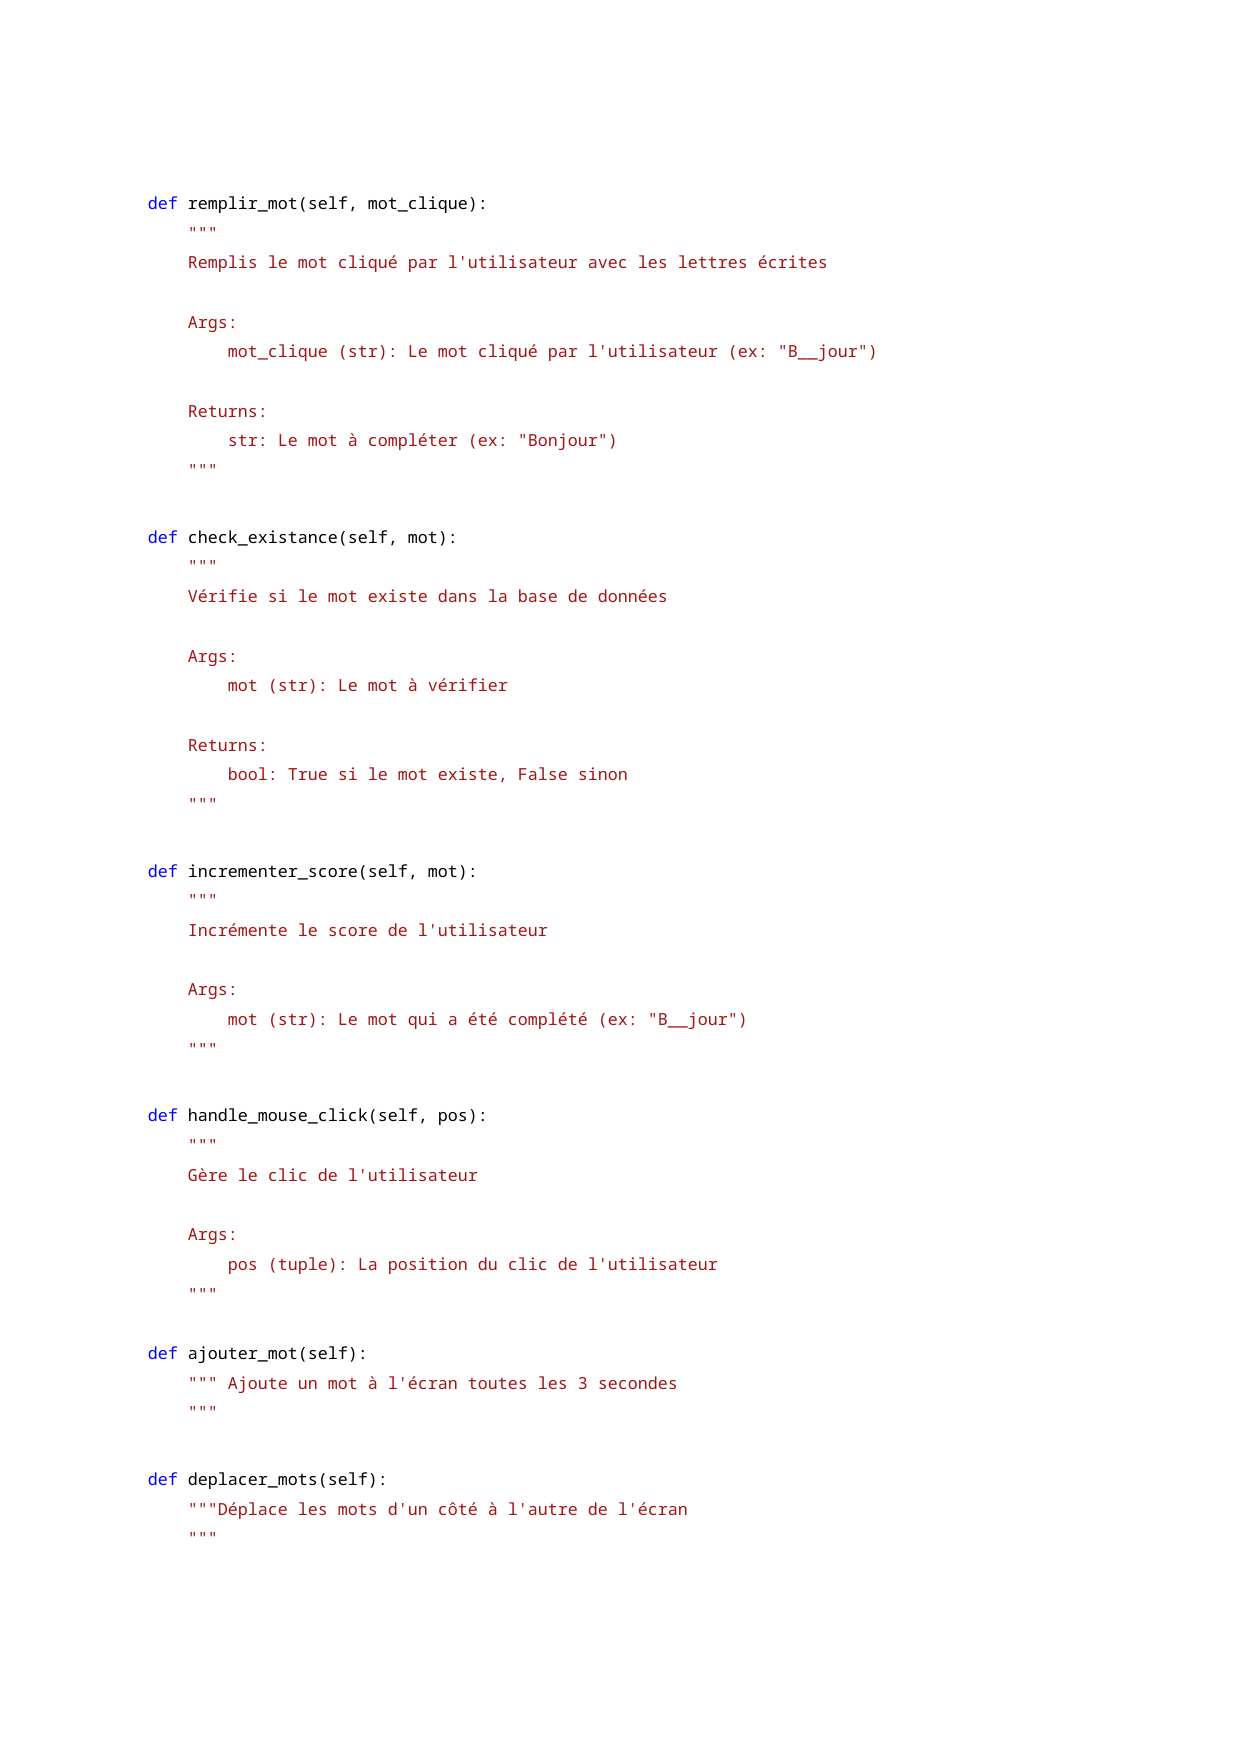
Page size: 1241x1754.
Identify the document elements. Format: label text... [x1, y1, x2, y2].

text mot (str): Le mot à vérifier [148, 667, 1093, 697]
text """ [148, 548, 1093, 578]
text Returns: [148, 392, 1093, 422]
text pos (tuple): La position du clic de l'utilisateur [148, 1246, 1093, 1275]
text Remplis le mot cliqué par l'utilisateur avec les lettres écrites [148, 244, 1093, 274]
text Args: [148, 971, 1093, 1001]
text def check_existance(self, mot): [148, 518, 1093, 548]
text """ [148, 882, 1093, 912]
text Args: [148, 303, 1093, 333]
text def ajouter_mot(self): [148, 1334, 1093, 1364]
text """ [148, 1520, 1093, 1550]
text str: Le mot à compléter (ex: "Bonjour") [148, 422, 1093, 452]
text """Déplace les mots d'un côté à l'autre de l'écran [148, 1490, 1093, 1520]
text """ [148, 1394, 1093, 1424]
text Args: [148, 637, 1093, 667]
text def handle_mouse_click(self, pos): [148, 1097, 1093, 1127]
text mot_clique (str): Le mot cliqué par l'utilisateur (ex: "B__jour") [148, 333, 1093, 363]
text """ Ajoute un mot à l'écran toutes les 3 secondes [148, 1364, 1093, 1394]
text Returns: [148, 726, 1093, 756]
text """ [148, 1275, 1093, 1305]
text mot (str): Le mot qui a été complété (ex: "B__jour") [148, 1001, 1093, 1030]
text Gère le clic de l'utilisateur [148, 1156, 1093, 1186]
text """ [148, 452, 1093, 481]
text def incrementer_score(self, mot): [148, 852, 1093, 882]
text Args: [148, 1216, 1093, 1246]
text """ [148, 214, 1093, 244]
text """ [148, 786, 1093, 815]
text Vérifie si le mot existe dans la base de données [148, 578, 1093, 607]
text Incrémente le score de l'utilisateur [148, 912, 1093, 941]
text """ [148, 1030, 1093, 1060]
text def deplacer_mots(self): [148, 1461, 1093, 1490]
text def remplir_mot(self, mot_clique): [148, 184, 1093, 214]
text """ [148, 1127, 1093, 1156]
text bool: True si le mot existe, False sinon [148, 756, 1093, 786]
